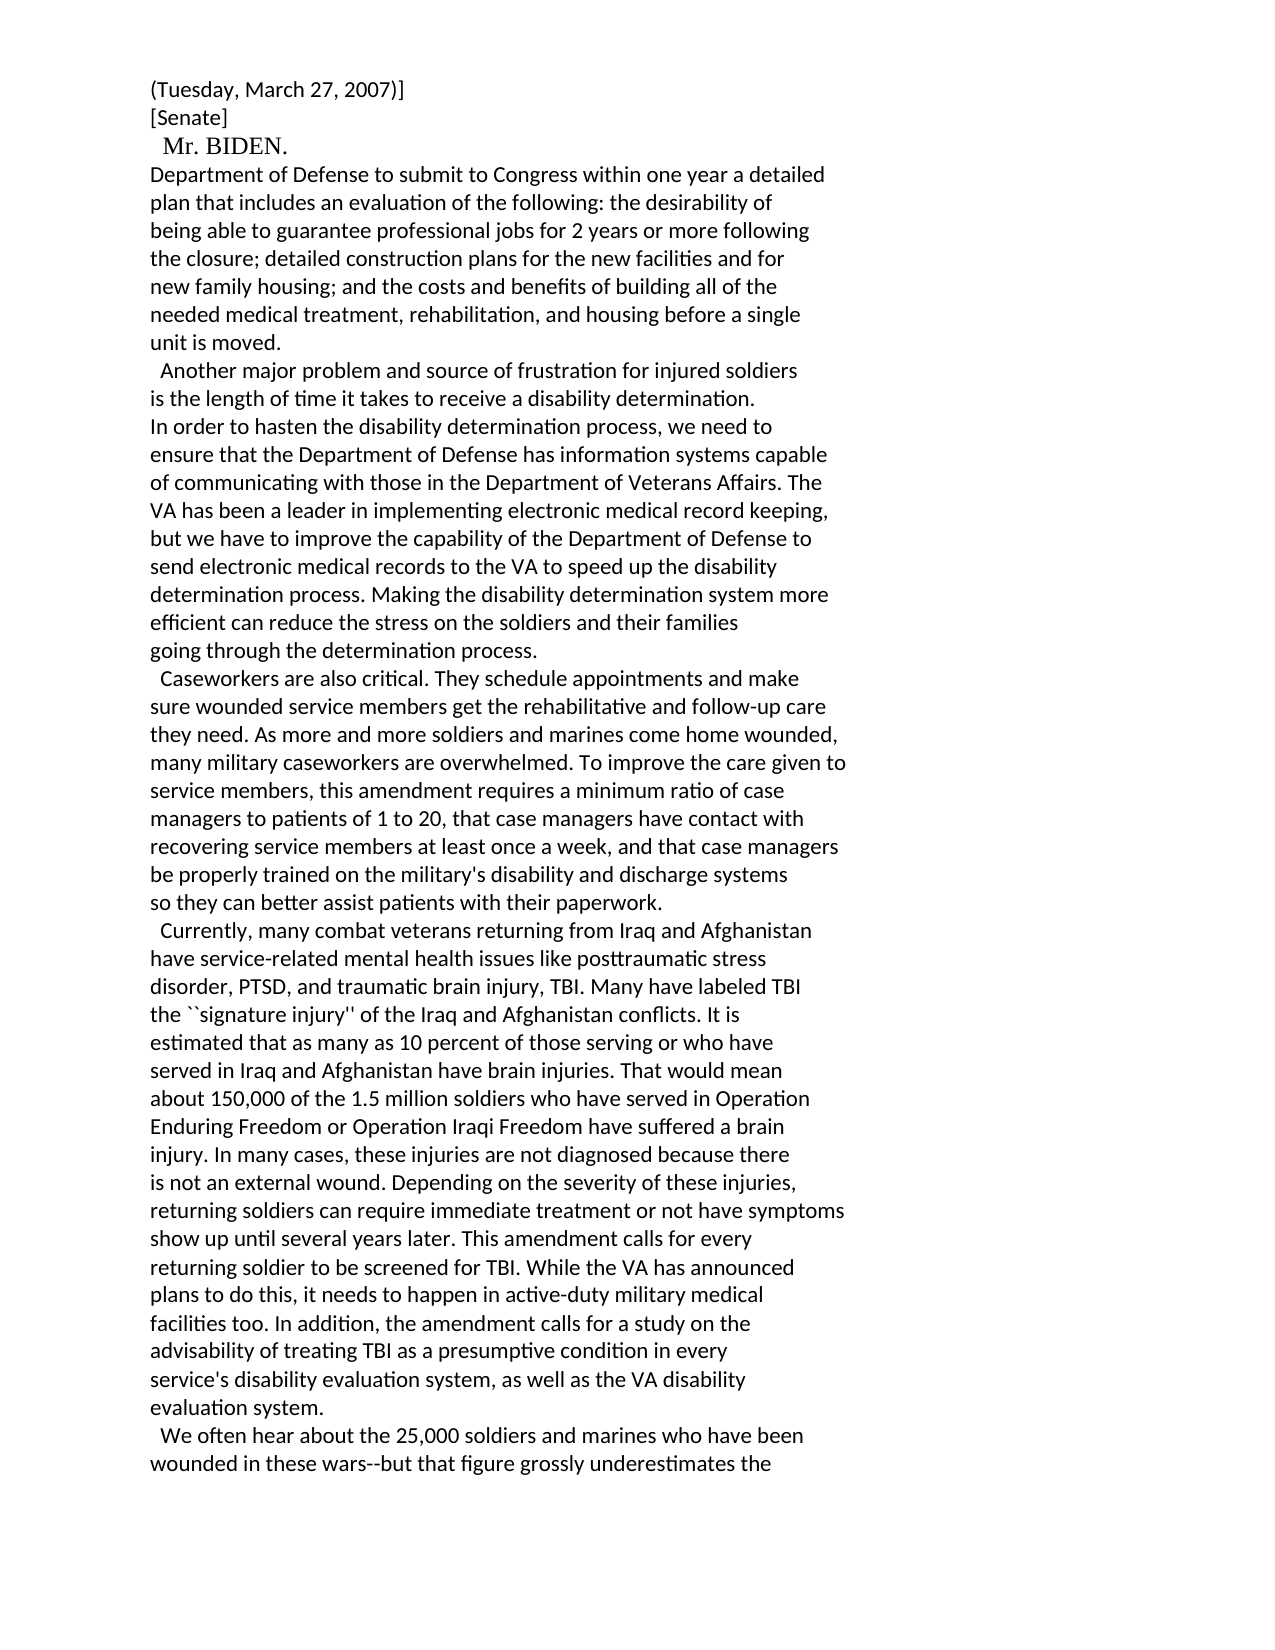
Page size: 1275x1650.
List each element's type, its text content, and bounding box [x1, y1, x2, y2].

text sure wounded service members get the rehabilitative and follow-up care [150, 692, 1125, 720]
text be properly trained on the military's disability and discharge systems [150, 860, 1125, 888]
text Enduring Freedom or Operation Iraqi Freedom have suffered a brain [150, 1112, 1125, 1141]
text served in Iraq and Afghanistan have brain injuries. That would mean [150, 1056, 1125, 1084]
text returning soldier to be screened for TBI. While the VA has announced [150, 1253, 1125, 1281]
text determination process. Making the disability determination system more [150, 580, 1125, 608]
text returning soldiers can require immediate treatment or not have symptoms [150, 1197, 1125, 1224]
text advisability of treating TBI as a presumptive condition in every [150, 1337, 1125, 1365]
text have service-related mental health issues like posttraumatic stress [150, 944, 1125, 972]
text plan that includes an evaluation of the following: the desirability of [150, 188, 1125, 216]
text they need. As more and more soldiers and marines come home wounded, [150, 720, 1125, 748]
text plans to do this, it needs to happen in active-duty military medical [150, 1281, 1125, 1309]
text going through the determination process. [150, 636, 1125, 664]
text In order to hasten the disability determination process, we need to [150, 412, 1125, 440]
text is the length of time it takes to receive a disability determination. [150, 384, 1125, 412]
text many military caseworkers are overwhelmed. To improve the care given to [150, 748, 1125, 776]
text disorder, PTSD, and traumatic brain injury, TBI. Many have labeled TBI [150, 972, 1125, 1000]
text service's disability evaluation system, as well as the VA disability [150, 1365, 1125, 1393]
text VA has been a leader in implementing electronic medical record keeping, [150, 496, 1125, 524]
text We often hear about the 25,000 soldiers and marines who have been [150, 1421, 1125, 1449]
text being able to guarantee professional jobs for 2 years or more following [150, 216, 1125, 244]
text the closure; detailed construction plans for the new facilities and for [150, 244, 1125, 272]
text wounded in these wars--but that figure grossly underestimates the [150, 1449, 1125, 1477]
text recovering service members at least once a week, and that case managers [150, 832, 1125, 860]
text Another major problem and source of frustration for injured soldiers [150, 356, 1125, 384]
text evaluation system. [150, 1393, 1125, 1421]
text but we have to improve the capability of the Department of Defense to [150, 524, 1125, 552]
text ensure that the Department of Defense has information systems capable [150, 440, 1125, 468]
text so they can better assist patients with their paperwork. [150, 888, 1125, 916]
text show up until several years later. This amendment calls for every [150, 1224, 1125, 1253]
text service members, this amendment requires a minimum ratio of case [150, 776, 1125, 804]
text send electronic medical records to the VA to speed up the disability [150, 552, 1125, 580]
text estimated that as many as 10 percent of those serving or who have [150, 1028, 1125, 1056]
text unit is moved. [150, 328, 1125, 356]
text is not an external wound. Depending on the severity of these injuries, [150, 1168, 1125, 1197]
text new family housing; and the costs and benefits of building all of the [150, 272, 1125, 300]
text of communicating with those in the Department of Veterans Affairs. The [150, 468, 1125, 496]
text efficient can reduce the stress on the soldiers and their families [150, 608, 1125, 636]
text the ``signature injury'' of the Iraq and Afghanistan conflicts. It is [150, 1000, 1125, 1028]
text facilities too. In addition, the amendment calls for a study on the [150, 1309, 1125, 1337]
text Department of Defense to submit to Congress within one year a detailed [150, 160, 1125, 188]
text about 150,000 of the 1.5 million soldiers who have served in Operation [150, 1084, 1125, 1112]
text Currently, many combat veterans returning from Iraq and Afghanistan [150, 916, 1125, 944]
text managers to patients of 1 to 20, that case managers have contact with [150, 804, 1125, 832]
text needed medical treatment, rehabilitation, and housing before a single [150, 300, 1125, 328]
text Caseworkers are also critical. They schedule appointments and make [150, 664, 1125, 692]
text injury. In many cases, these injuries are not diagnosed because there [150, 1141, 1125, 1168]
